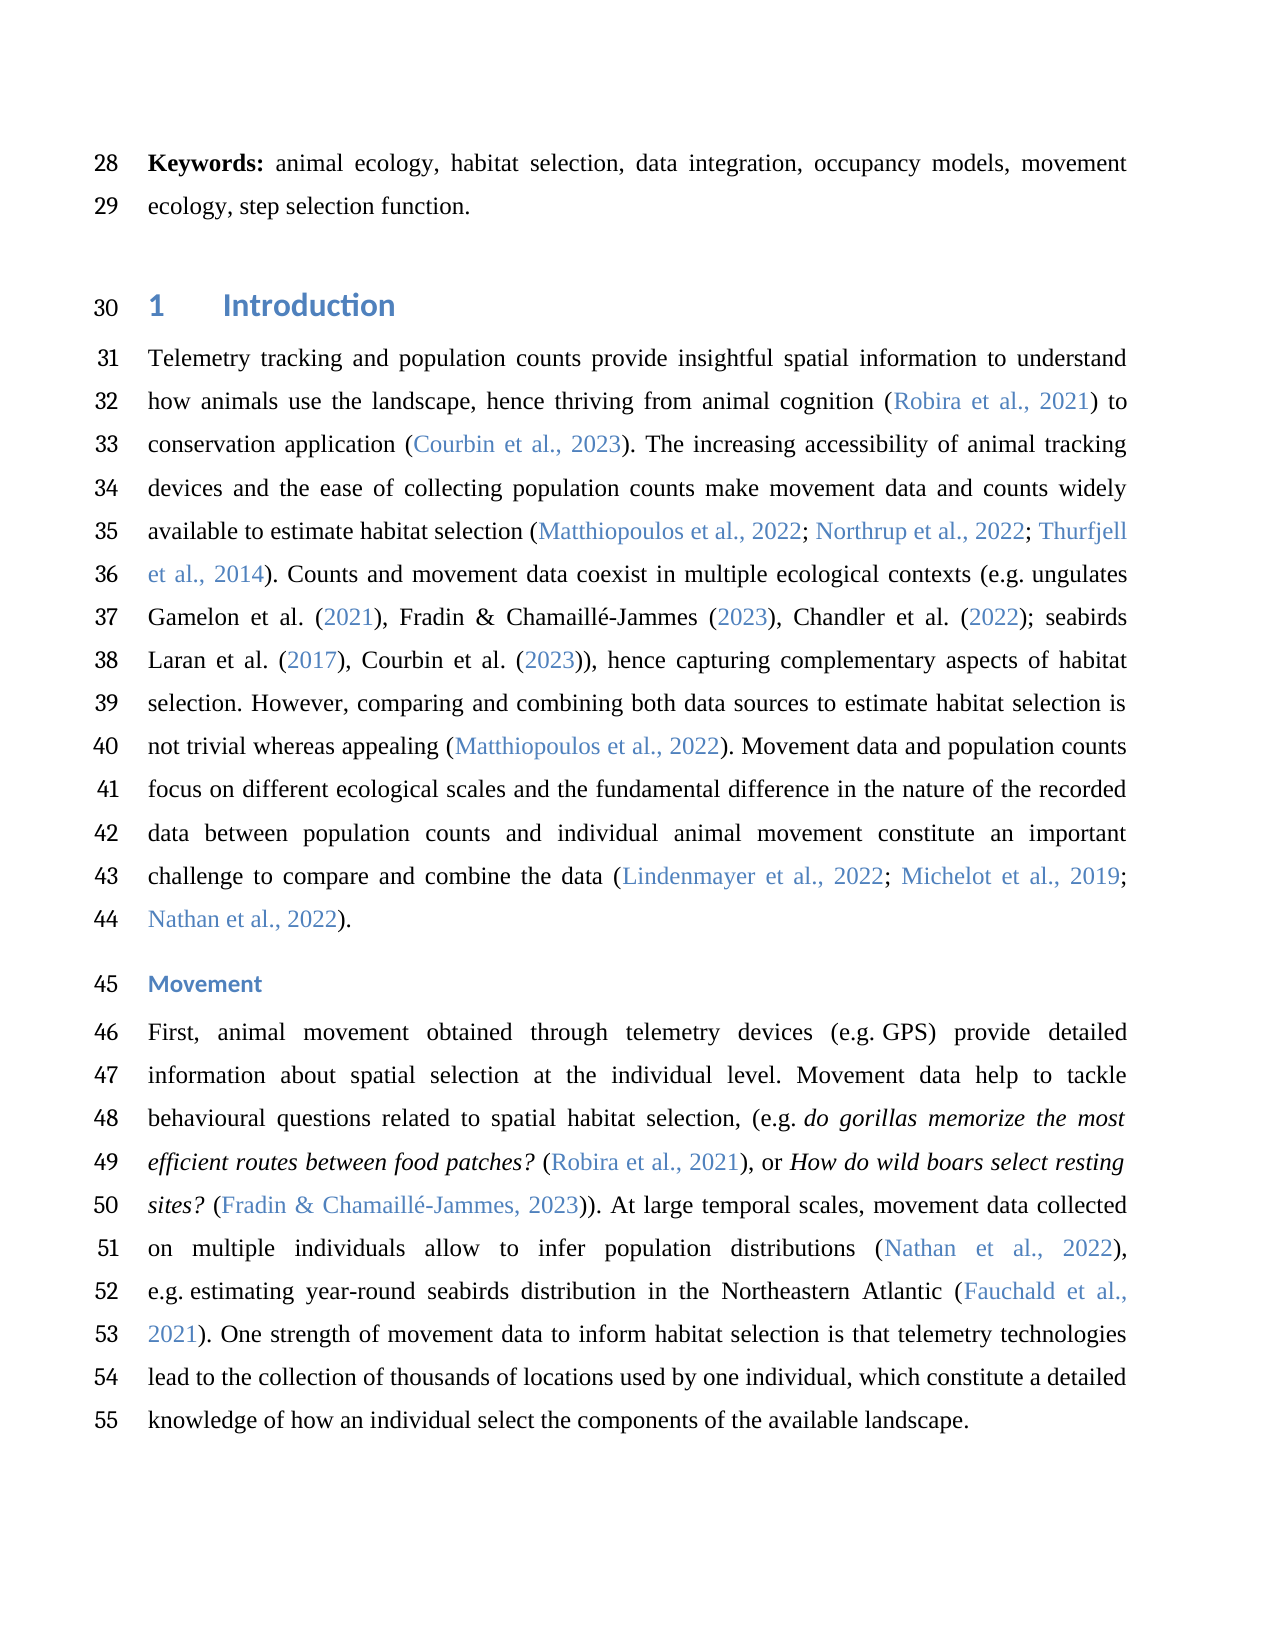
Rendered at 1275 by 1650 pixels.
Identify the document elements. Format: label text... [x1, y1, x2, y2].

subtitle 1 Introduction [148, 284, 1127, 324]
text First, animal movement obtained through telemetry devices (e.g. GPS) provide detailed information about spatial selection at the individual level. Movement data help to tackle behavioural questions related to spatial habitat selection, (e.g. do gorillas memorize the most efficient routes between food patches? (Robira et al., 2021), or How do wild boars select resting sites? (Fradin & Chamaillé-Jammes, 2023)). At large temporal scales, movement data collected on multiple individuals allow to infer population distributions (Nathan et al., 2022), e.g. estimating year-round seabirds distribution in the Northeastern Atlantic (Fauchald et al., 2021). One strength of movement data to inform habitat selection is that telemetry technologies lead to the collection of thousands of locations used by one individual, which constitute a detailed knowledge of how an individual select the components of the available landscape. [148, 1017, 1127, 1434]
subtitle Movement [148, 968, 1127, 998]
text Telemetry tracking and population counts provide insightful spatial information to understand how animals use the landscape, hence thriving from animal cognition (Robira et al., 2021) to conservation application (Courbin et al., 2023). The increasing accessibility of animal tracking devices and the ease of collecting population counts make movement data and counts widely available to estimate habitat selection (Matthiopoulos et al., 2022; Northrup et al., 2022; Thurfjell et al., 2014). Counts and movement data coexist in multiple ecological contexts (e.g. ungulates Gamelon et al. (2021), Fradin & Chamaillé-Jammes (2023), Chandler et al. (2022); seabirds Laran et al. (2017), Courbin et al. (2023)), hence capturing complementary aspects of habitat selection. However, comparing and combining both data sources to estimate habitat selection is not trivial whereas appealing (Matthiopoulos et al., 2022). Movement data and population counts focus on different ecological scales and the fundamental difference in the nature of the recorded data between population counts and individual animal movement constitute an important challenge to compare and combine the data (Lindenmayer et al., 2022; Michelot et al., 2019; Nathan et al., 2022). [148, 343, 1127, 933]
text Keywords: animal ecology, habitat selection, data integration, occupancy models, movement ecology, step selection function. [148, 148, 1127, 219]
